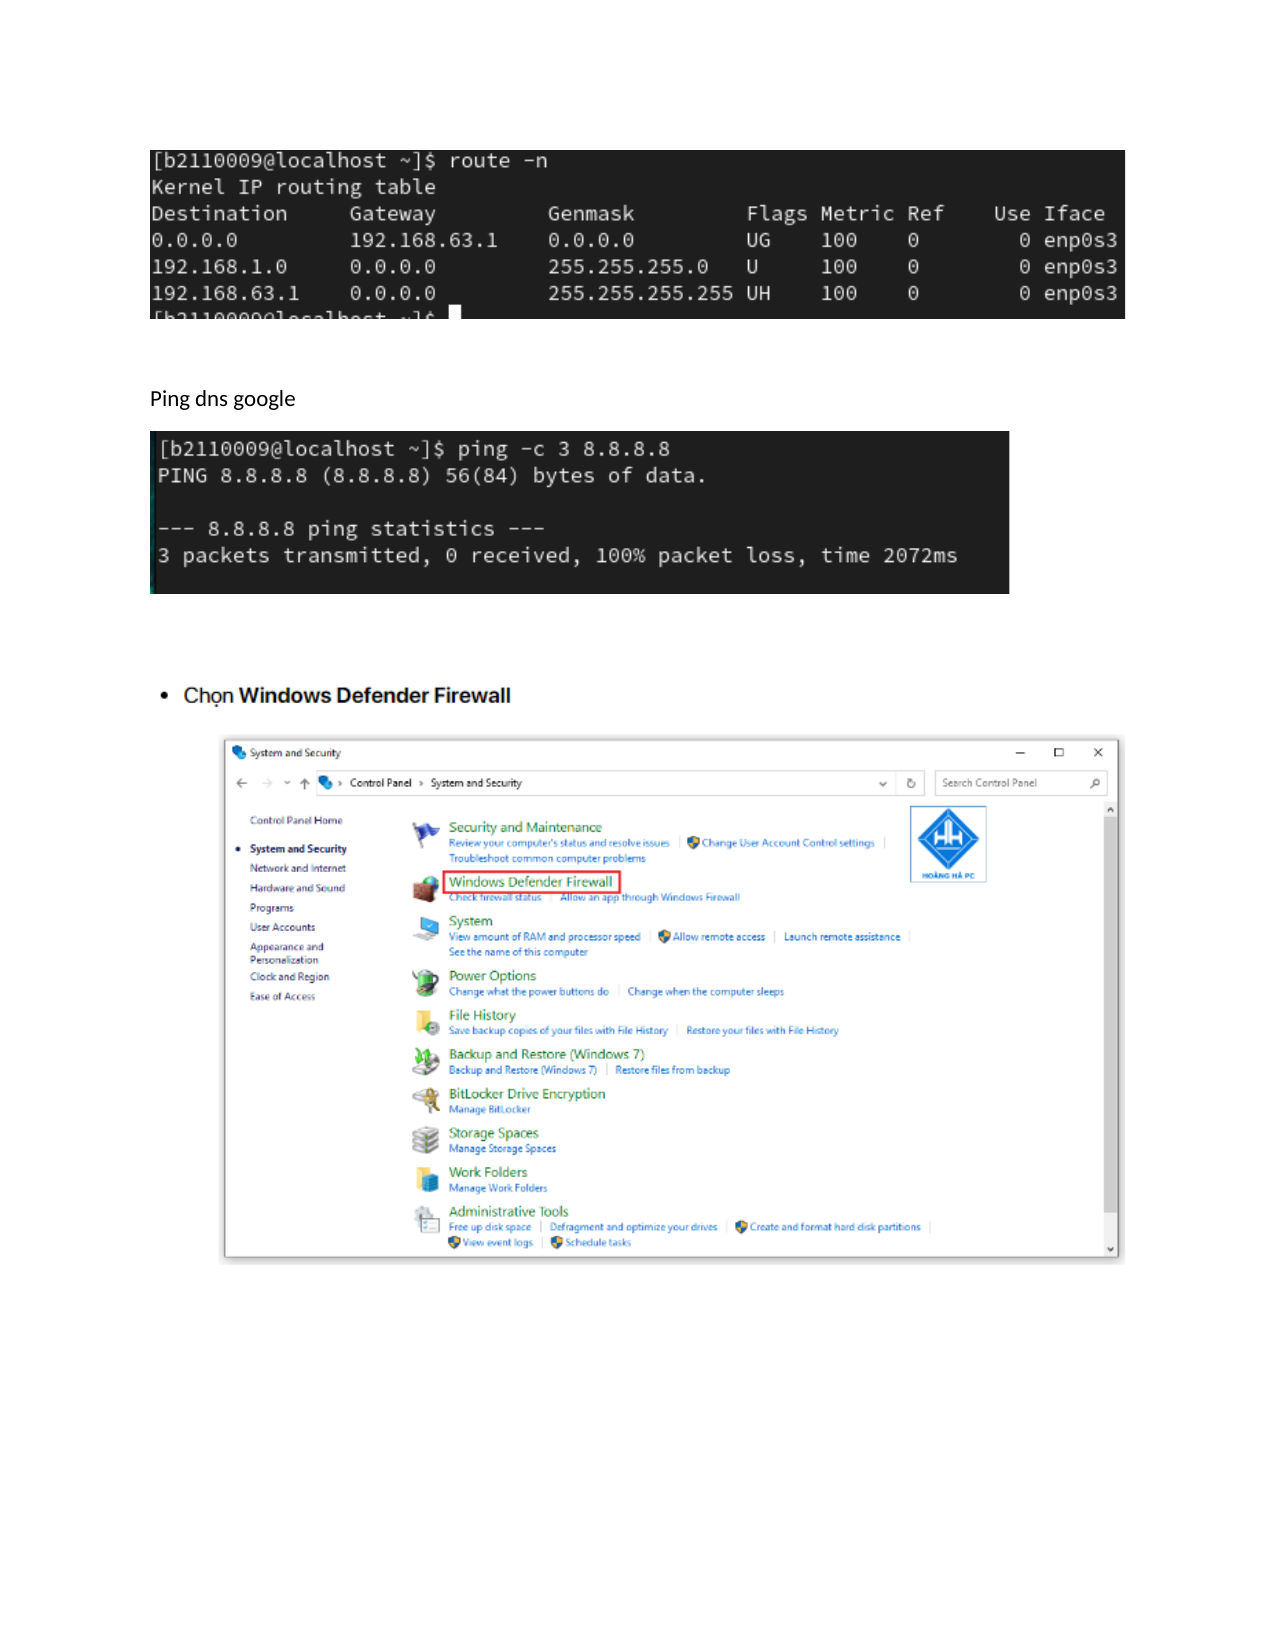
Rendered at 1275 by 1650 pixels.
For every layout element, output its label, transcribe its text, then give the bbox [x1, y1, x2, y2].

text Ping dns google [150, 384, 1125, 412]
picture [150, 659, 1125, 1276]
picture [150, 431, 1010, 594]
picture [150, 150, 1125, 319]
